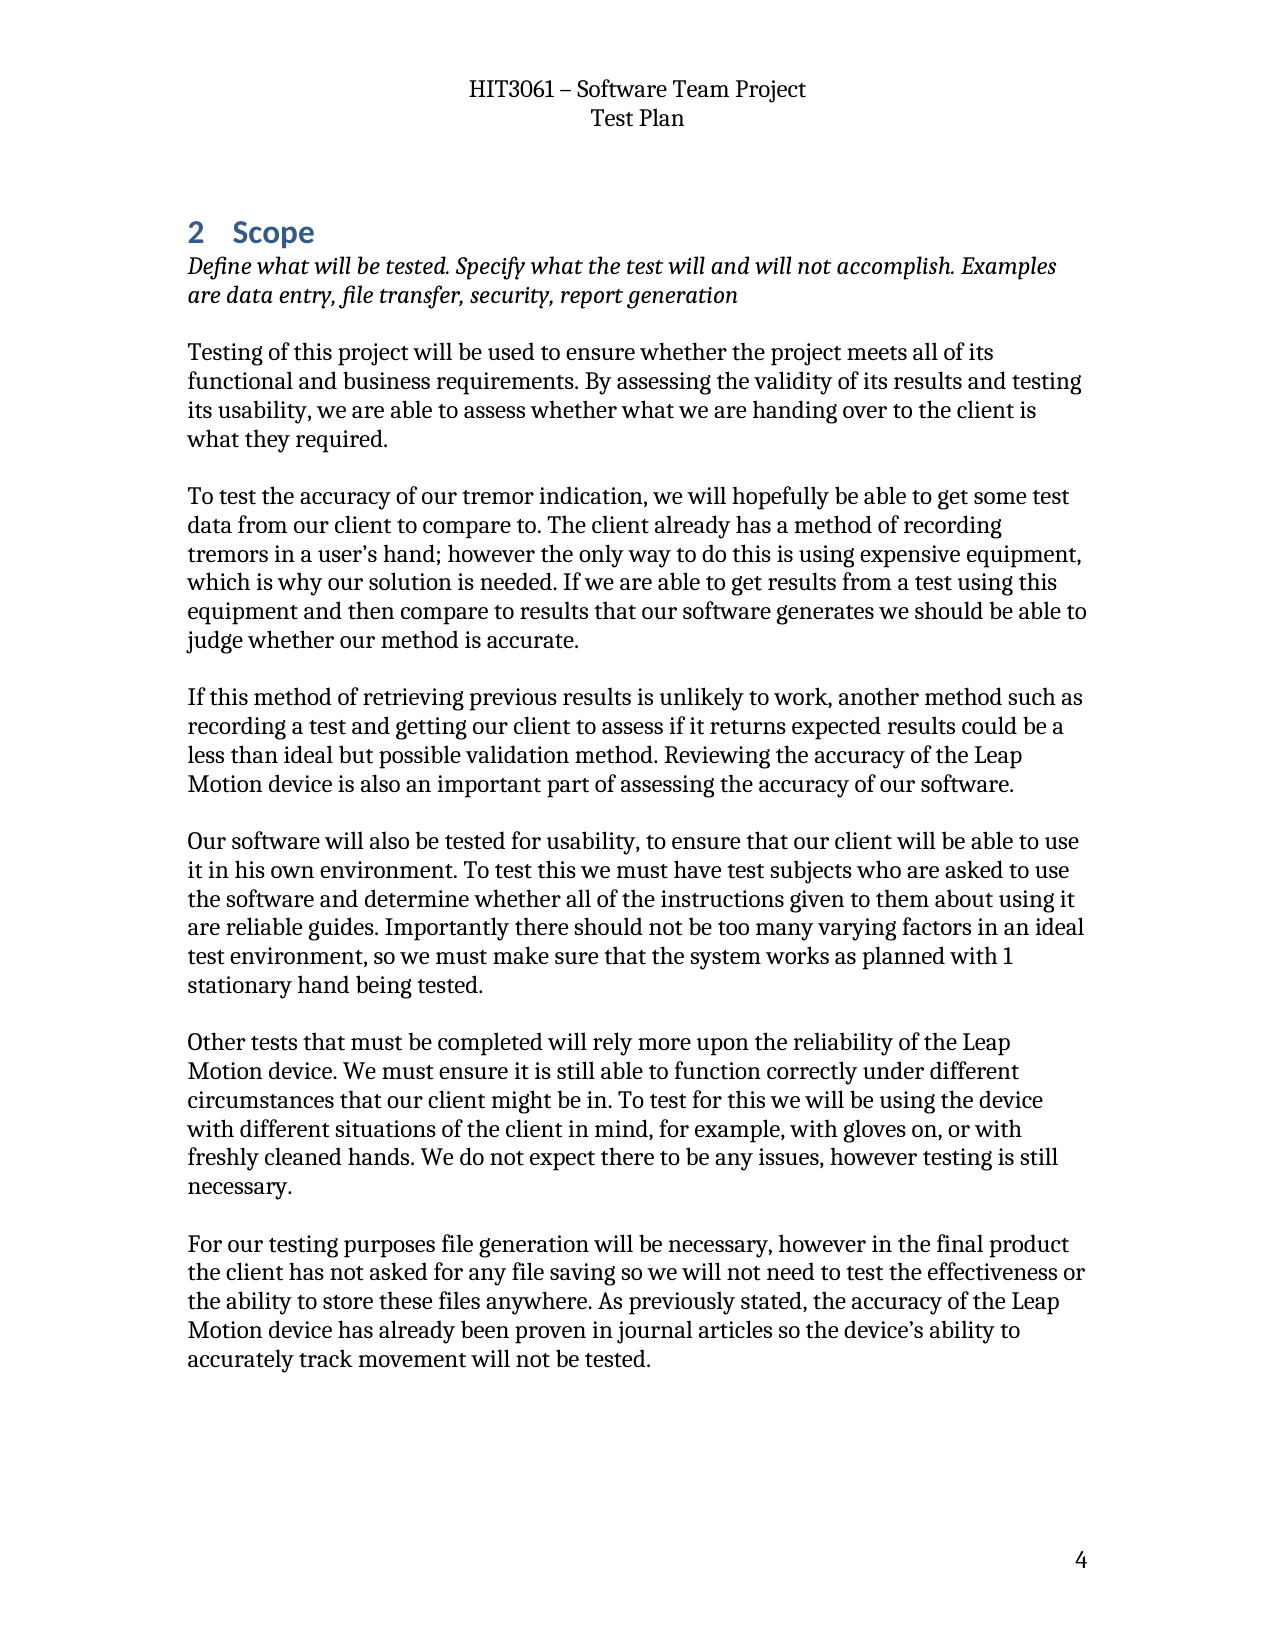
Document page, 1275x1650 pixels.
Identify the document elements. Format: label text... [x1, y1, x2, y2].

text If this method of retrieving previous results is unlikely to work, another method such as recording a test and getting our client to assess if it returns expected results could be a less than ideal but possible validation method. Reviewing the accuracy of the Leap Motion device is also an important part of assessing the accuracy of our software. [187, 683, 1087, 798]
text Other tests that must be completed will rely more upon the reliability of the Leap Motion device. We must ensure it is still able to function correctly under different circumstances that our client might be in. To test for this we will be using the device with different situations of the client in mind, for example, with gloves on, or with freshly cleaned hands. We do not expect there to be any issues, however testing is still necessary. [187, 1028, 1087, 1201]
text Testing of this project will be used to ensure whether the project meets all of its functional and business requirements. By assessing the validity of its results and testing its usability, we are able to assess whether what we are handing over to the client is what they required. [187, 338, 1087, 453]
text Define what will be tested. Specify what the test will and will not accomplish. Examples are data entry, file transfer, security, report generation [187, 252, 1087, 309]
text Our software will also be tested for usability, to ensure that our client will be able to use it in his own environment. To test this we must have test subjects who are asked to use the software and determine whether all of the instructions given to them about using it are reliable guides. Importantly there should not be too many varying factors in an ideal test environment, so we must make sure that the system works as planned with 1 stationary hand being tested. [187, 827, 1087, 999]
text To test the accuracy of our tremor indication, we will hopefully be able to get some test data from our client to compare to. The client already has a method of recording tremors in a user’s hand; however the only way to do this is using expensive equipment, which is why our solution is needed. If we are able to get results from a test using this equipment and then compare to results that our software generates we should be able to judge whether our method is accurate. [187, 482, 1087, 654]
text For our testing purposes file generation will be necessary, however in the final product the client has not asked for any file saving so we will not need to test the effectiveness or the ability to store these files anywhere. As previously stated, the accuracy of the Leap Motion device has already been proven in journal articles so the device’s ability to accurately track movement will not be tested. [187, 1229, 1087, 1373]
subtitle Scope [187, 211, 1087, 252]
